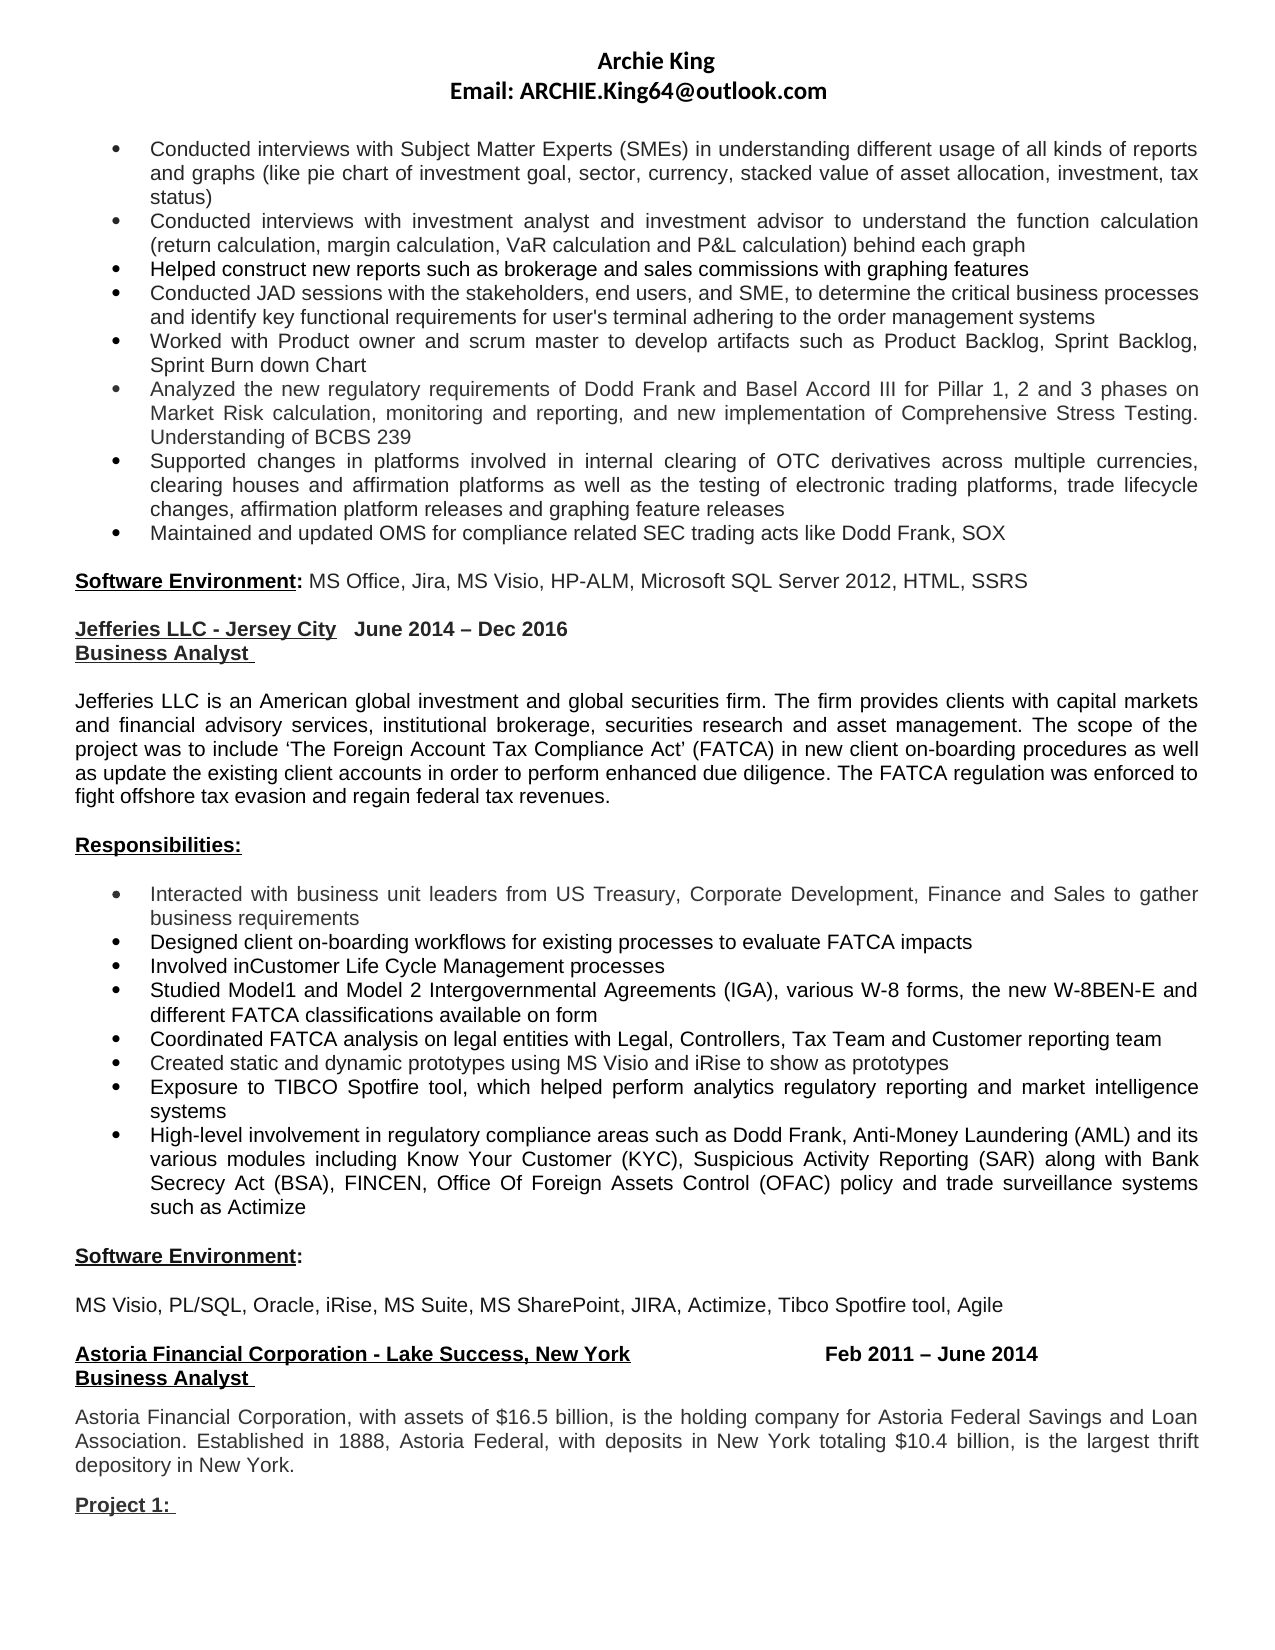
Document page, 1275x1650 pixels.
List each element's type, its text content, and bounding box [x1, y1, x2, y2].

list Conducted interviews with investment analyst and investment advisor to understand the function calculation (return calculation, margin calculation, VaR calculation and P&L calculation) behind each graph [112, 208, 1200, 257]
text Business Analyst [75, 641, 1200, 664]
list Involved inCustomer Life Cycle Management processes [112, 954, 1200, 978]
list Conducted JAD sessions with the stakeholders, end users, and SME, to determine the critical business processes and identify key functional requirements for user's terminal adhering to the order management systems [112, 281, 1200, 329]
text Software Environment: [75, 1243, 1200, 1267]
text MS Visio, PL/SQL, Oracle, iRise, MS Suite, MS SharePoint, JIRA, Actimize, Tibco Spotfire tool, Agile [75, 1292, 1200, 1316]
text Business Analyst [75, 1365, 1200, 1389]
text Jefferies LLC - Jersey City June 2014 – Dec 2016 [75, 617, 1200, 641]
list Worked with Product owner and scrum master to develop artifacts such as Product Backlog, Sprint Backlog, Sprint Burn down Chart [112, 329, 1200, 377]
text Astoria Financial Corporation, with assets of $16.5 billion, is the holding company for Astoria Federal Savings and Loan Association. Established in 1888, Astoria Federal, with deposits in New York totaling $10.4 billion, is the largest thrift depository in New York. [75, 1405, 1200, 1477]
list Coordinated FATCA analysis on legal entities with Legal, Controllers, Tax Team and Customer reporting team [112, 1026, 1200, 1050]
list Created static and dynamic prototypes using MS Visio and iRise to show as prototypes [112, 1050, 1200, 1074]
list Helped construct new reports such as brokerage and sales commissions with graphing features [112, 257, 1200, 281]
list Maintained and updated OMS for compliance related SEC trading acts like Dodd Frank, SOX [112, 521, 1200, 545]
text Responsibilities: [75, 833, 1200, 857]
text Astoria Financial Corporation - Lake Success, New York Feb 2011 – June 2014 [75, 1341, 1200, 1365]
text Project 1: [75, 1492, 1200, 1516]
text Software Environment: MS Office, Jira, MS Visio, HP-ALM, Microsoft SQL Server 2012, HTML, SSRS [75, 569, 1200, 593]
list Designed client on-boarding workflows for existing processes to evaluate FATCA impacts [112, 930, 1200, 954]
list High-level involvement in regulatory compliance areas such as Dodd Frank, Anti-Money Laundering (AML) and its various modules including Know Your Customer (KYC), Suspicious Activity Reporting (SAR) along with Bank Secrecy Act (BSA), FINCEN, Office Of Foreign Assets Control (OFAC) policy and trade surveillance systems such as Actimize [112, 1122, 1200, 1218]
list Conducted interviews with Subject Matter Experts (SMEs) in understanding different usage of all kinds of reports and graphs (like pie chart of investment goal, sector, currency, stacked value of asset allocation, investment, tax status) [112, 137, 1200, 208]
list Studied Model1 and Model 2 Intergovernmental Agreements (IGA), various W-8 forms, the new W-8BEN-E and different FATCA classifications available on form [112, 978, 1200, 1026]
text Jefferies LLC is an American global investment and global securities firm. The firm provides clients with capital markets and financial advisory services, institutional brokerage, securities research and asset management. The scope of the project was to include ‘The Foreign Account Tax Compliance Act’ (FATCA) in new client on-boarding procedures as well as update the existing client accounts in order to perform enhanced due diligence. The FATCA regulation was enforced to fight offshore tax evasion and regain federal tax revenues. [75, 688, 1200, 808]
list Exposure to TIBCO Spotfire tool, which helped perform analytics regulatory reporting and market intelligence systems [112, 1074, 1200, 1122]
list Interacted with business unit leaders from US Treasury, Corporate Development, Finance and Sales to gather business requirements [112, 882, 1200, 930]
list Analyzed the new regulatory requirements of Dodd Frank and Basel Accord III for Pillar 1, 2 and 3 phases on Market Risk calculation, monitoring and reporting, and new implementation of Comprehensive Stress Testing. Understanding of BCBS 239 [112, 377, 1200, 449]
list Supported changes in platforms involved in internal clearing of OTC derivatives across multiple currencies, clearing houses and affirmation platforms as well as the testing of electronic trading platforms, trade lifecycle changes, affirmation platform releases and graphing feature releases [112, 449, 1200, 521]
